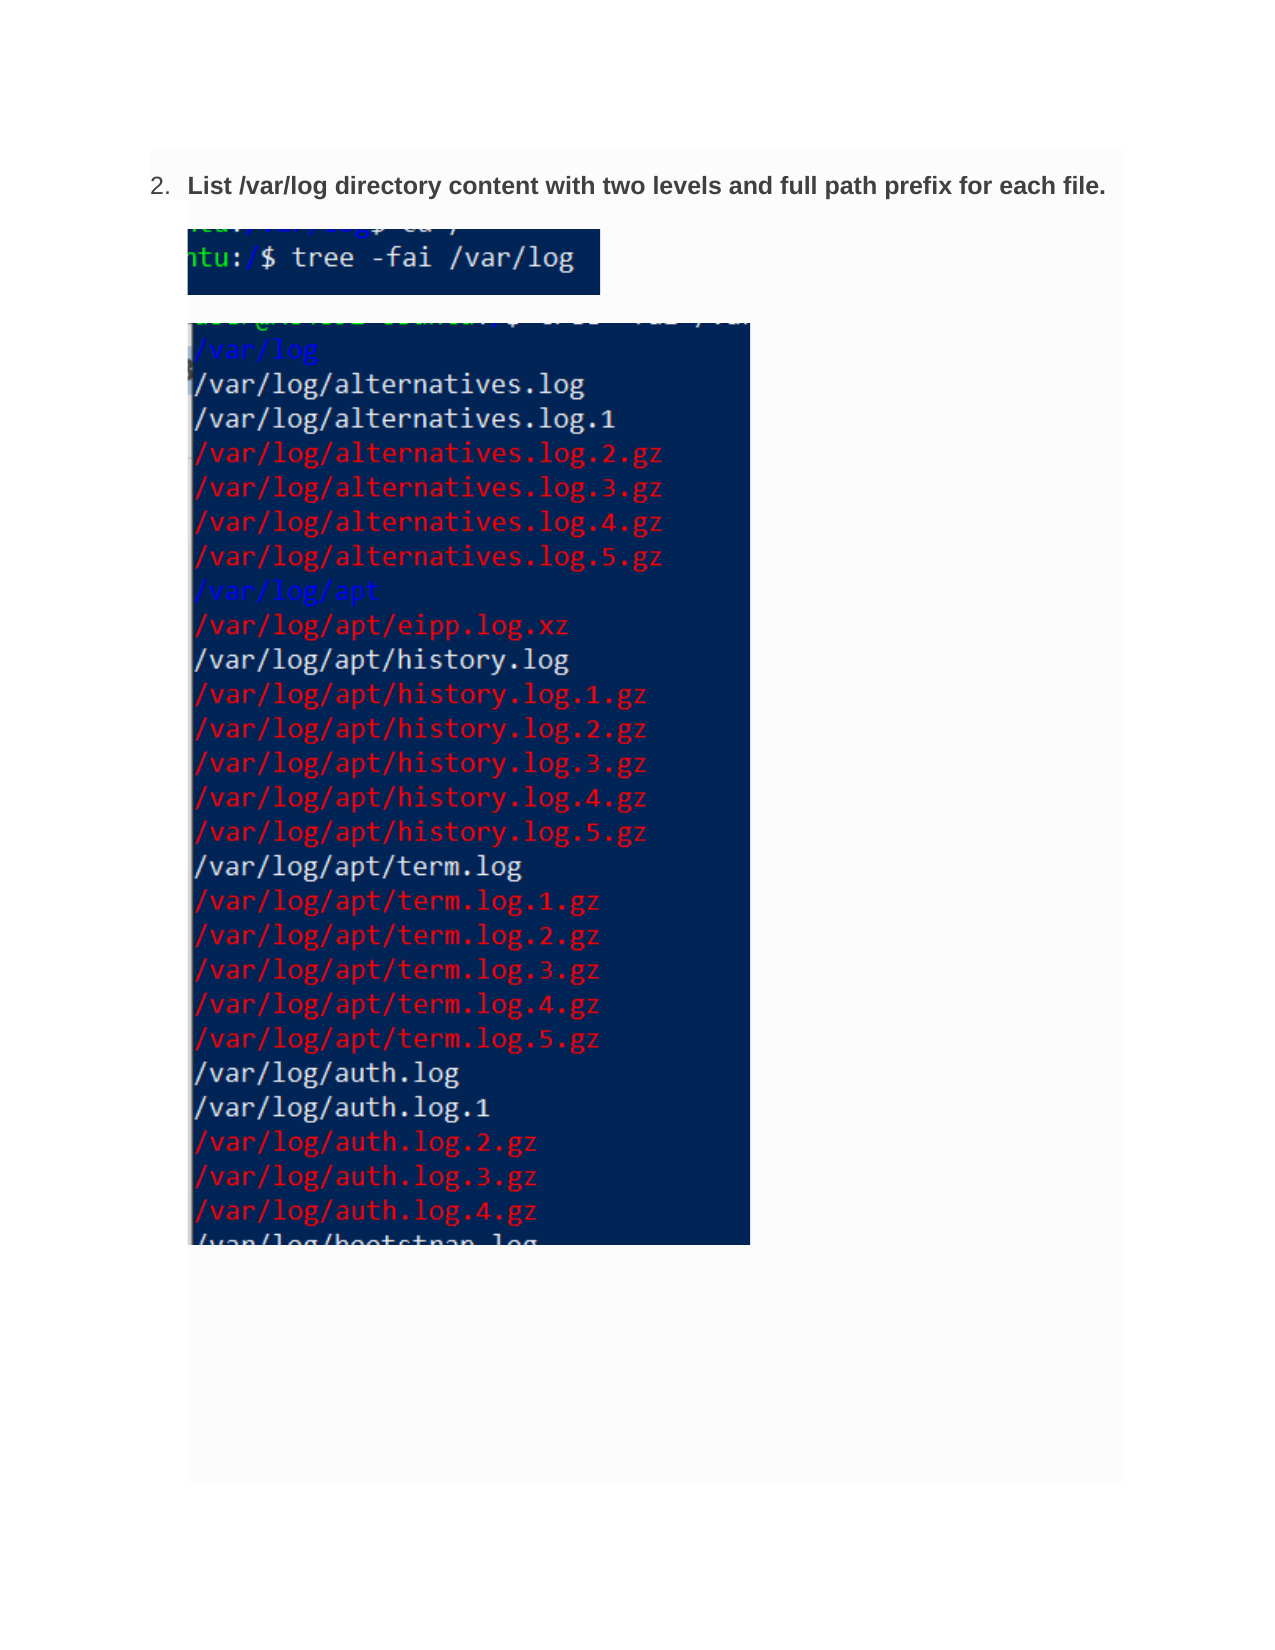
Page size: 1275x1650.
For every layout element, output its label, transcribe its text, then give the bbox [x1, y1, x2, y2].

picture [187, 323, 750, 1245]
picture [187, 229, 600, 295]
list List /var/log directory content with two levels and full path prefix for each file. [150, 150, 1125, 200]
